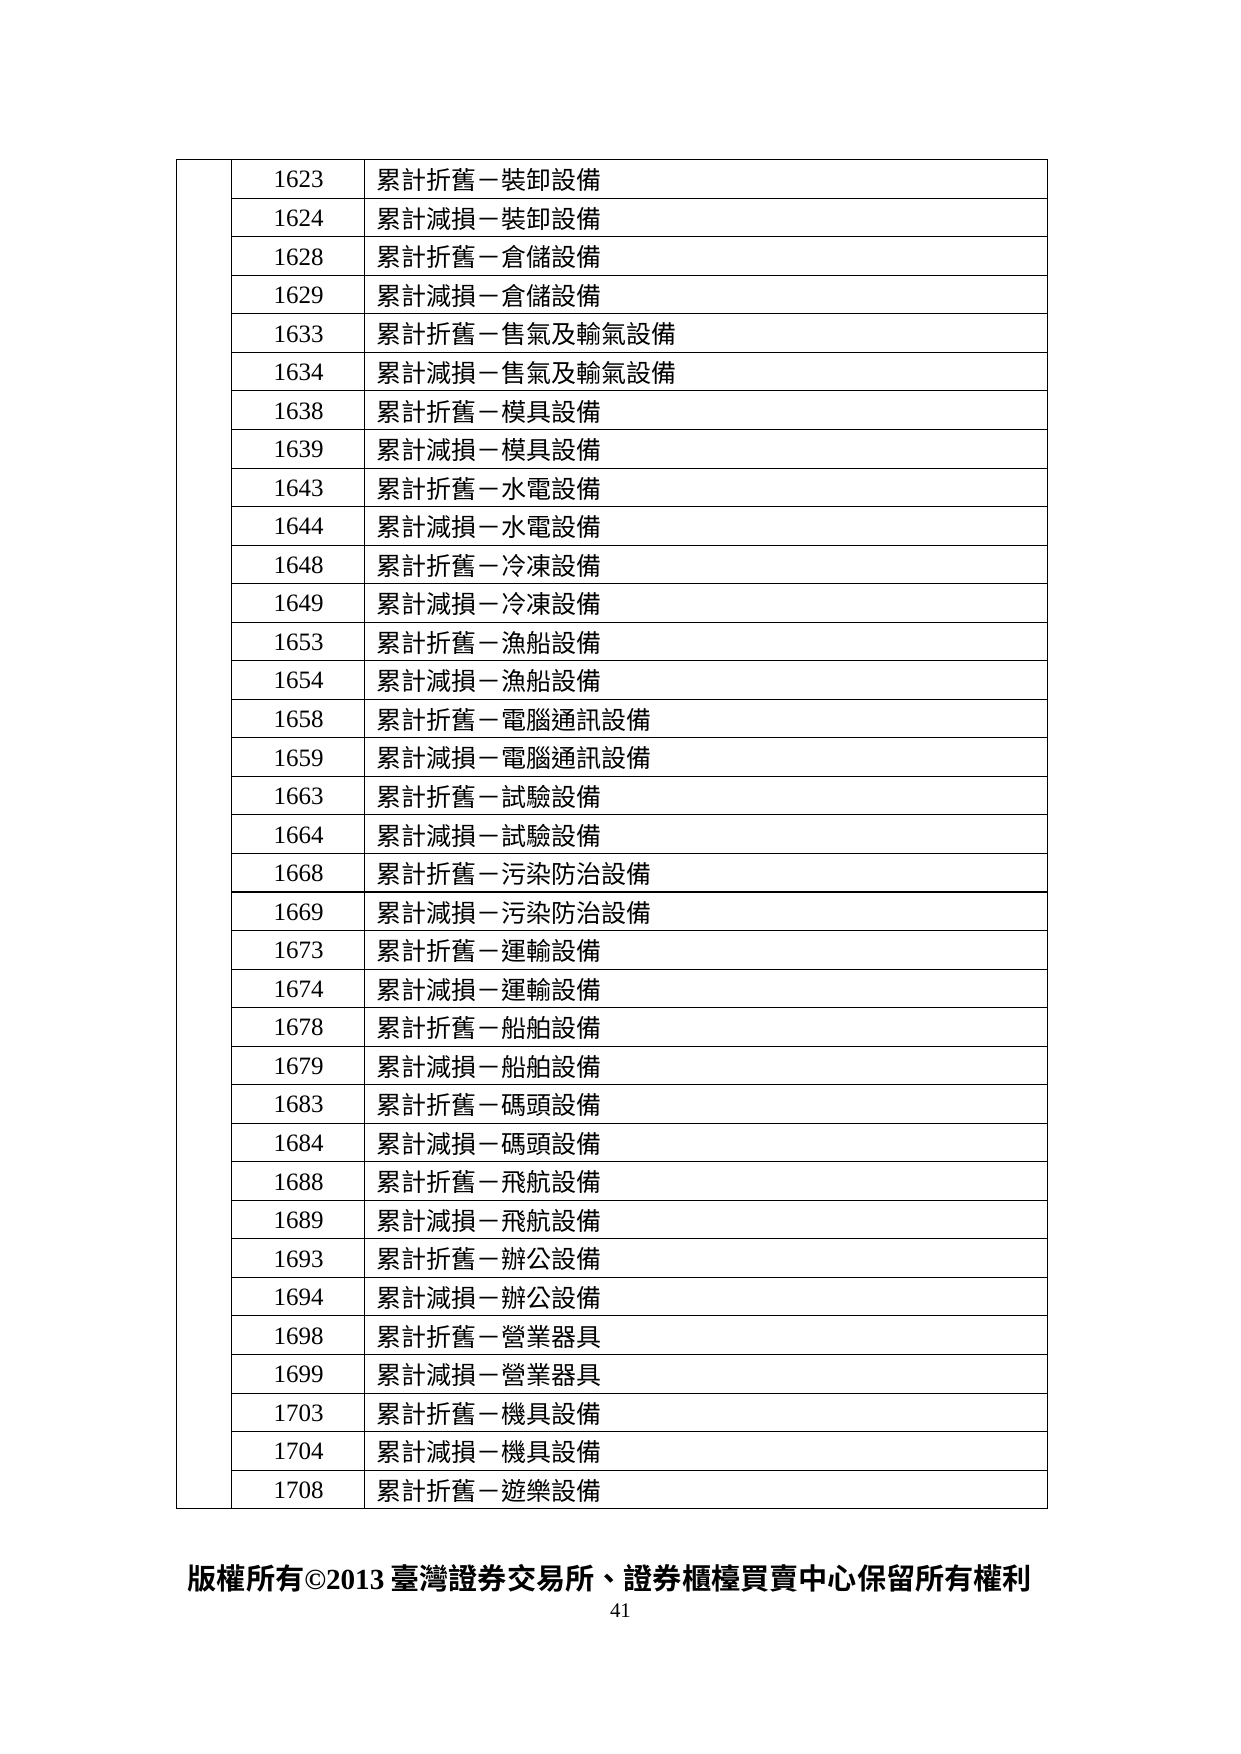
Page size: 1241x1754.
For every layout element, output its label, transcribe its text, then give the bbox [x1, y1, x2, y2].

table_cell 1664 [232, 815, 364, 853]
table_cell 累計折舊－飛航設備 [365, 1162, 1047, 1200]
table_cell 1628 [232, 237, 364, 275]
table_cell 累計折舊－倉儲設備 [365, 237, 1047, 275]
table_cell 1708 [232, 1471, 364, 1508]
table_cell 1679 [232, 1047, 364, 1084]
table_cell 1649 [232, 584, 364, 622]
table_cell 累計折舊－電腦通訊設備 [365, 700, 1047, 737]
table_cell 1678 [232, 1008, 364, 1046]
table_cell 累計減損－模具設備 [365, 430, 1047, 467]
table_cell 1638 [232, 391, 364, 429]
table_cell 1683 [232, 1085, 364, 1123]
table_cell 累計折舊－污染防治設備 [365, 854, 1047, 891]
table_cell 1684 [232, 1124, 364, 1161]
table_cell 累計減損－倉儲設備 [365, 276, 1047, 313]
table_cell 累計減損－船舶設備 [365, 1047, 1047, 1084]
table_cell 累計折舊－營業器具 [365, 1316, 1047, 1354]
table_cell 1643 [232, 469, 364, 506]
table_cell 1674 [232, 970, 364, 1007]
table_cell 累計減損－污染防治設備 [365, 893, 1047, 930]
table_cell 1648 [232, 546, 364, 583]
table_cell 累計減損－運輸設備 [365, 970, 1047, 1007]
table_cell 1699 [232, 1355, 364, 1392]
table_cell 1703 [232, 1394, 364, 1431]
table_cell 1693 [232, 1239, 364, 1277]
table_cell 1639 [232, 430, 364, 467]
table_cell 1644 [232, 507, 364, 544]
table_cell 累計減損－漁船設備 [365, 661, 1047, 699]
table_cell 累計減損－售氣及輸氣設備 [365, 353, 1047, 390]
table_cell 累計折舊－水電設備 [365, 469, 1047, 506]
table_cell 累計折舊－機具設備 [365, 1394, 1047, 1431]
table_cell 累計減損－辦公設備 [365, 1278, 1047, 1315]
table_cell 1668 [232, 854, 364, 891]
table_cell 累計折舊－售氣及輸氣設備 [365, 314, 1047, 352]
table_cell 1624 [232, 199, 364, 236]
table_cell 累計折舊－裝卸設備 [365, 160, 1047, 198]
table_cell 累計減損－電腦通訊設備 [365, 738, 1047, 776]
table_cell 1659 [232, 738, 364, 776]
table_cell 累計減損－冷凍設備 [365, 584, 1047, 622]
table_cell 1673 [232, 931, 364, 968]
table_cell 累計折舊－模具設備 [365, 391, 1047, 429]
table_cell 累計減損－機具設備 [365, 1432, 1047, 1469]
table_cell 累計折舊－船舶設備 [365, 1008, 1047, 1046]
table_cell 累計減損－碼頭設備 [365, 1124, 1047, 1161]
table_cell 1623 [232, 160, 364, 198]
table_cell 1629 [232, 276, 364, 313]
table_cell 1698 [232, 1316, 364, 1354]
table_cell 1633 [232, 314, 364, 352]
table_cell 1704 [232, 1432, 364, 1469]
table_cell 累計折舊－試驗設備 [365, 777, 1047, 814]
table_cell 累計折舊－辦公設備 [365, 1239, 1047, 1277]
table_cell 1688 [232, 1162, 364, 1200]
table_cell 1689 [232, 1201, 364, 1238]
table_cell 1658 [232, 700, 364, 737]
table_cell 累計折舊－碼頭設備 [365, 1085, 1047, 1123]
table_cell 1663 [232, 777, 364, 814]
table_cell 1653 [232, 623, 364, 660]
table_cell 累計折舊－運輸設備 [365, 931, 1047, 968]
table_cell 1654 [232, 661, 364, 699]
table_cell 累計減損－水電設備 [365, 507, 1047, 544]
table_cell 累計減損－營業器具 [365, 1355, 1047, 1392]
table_cell 累計折舊－冷凍設備 [365, 546, 1047, 583]
table_cell 累計減損－裝卸設備 [365, 199, 1047, 236]
table_cell 累計減損－試驗設備 [365, 815, 1047, 853]
table_cell 累計折舊－漁船設備 [365, 623, 1047, 660]
table_cell 累計減損－飛航設備 [365, 1201, 1047, 1238]
table_cell 累計折舊－遊樂設備 [365, 1471, 1047, 1508]
table_cell 1669 [232, 893, 364, 930]
table_cell 1694 [232, 1278, 364, 1315]
table_cell 1634 [232, 353, 364, 390]
